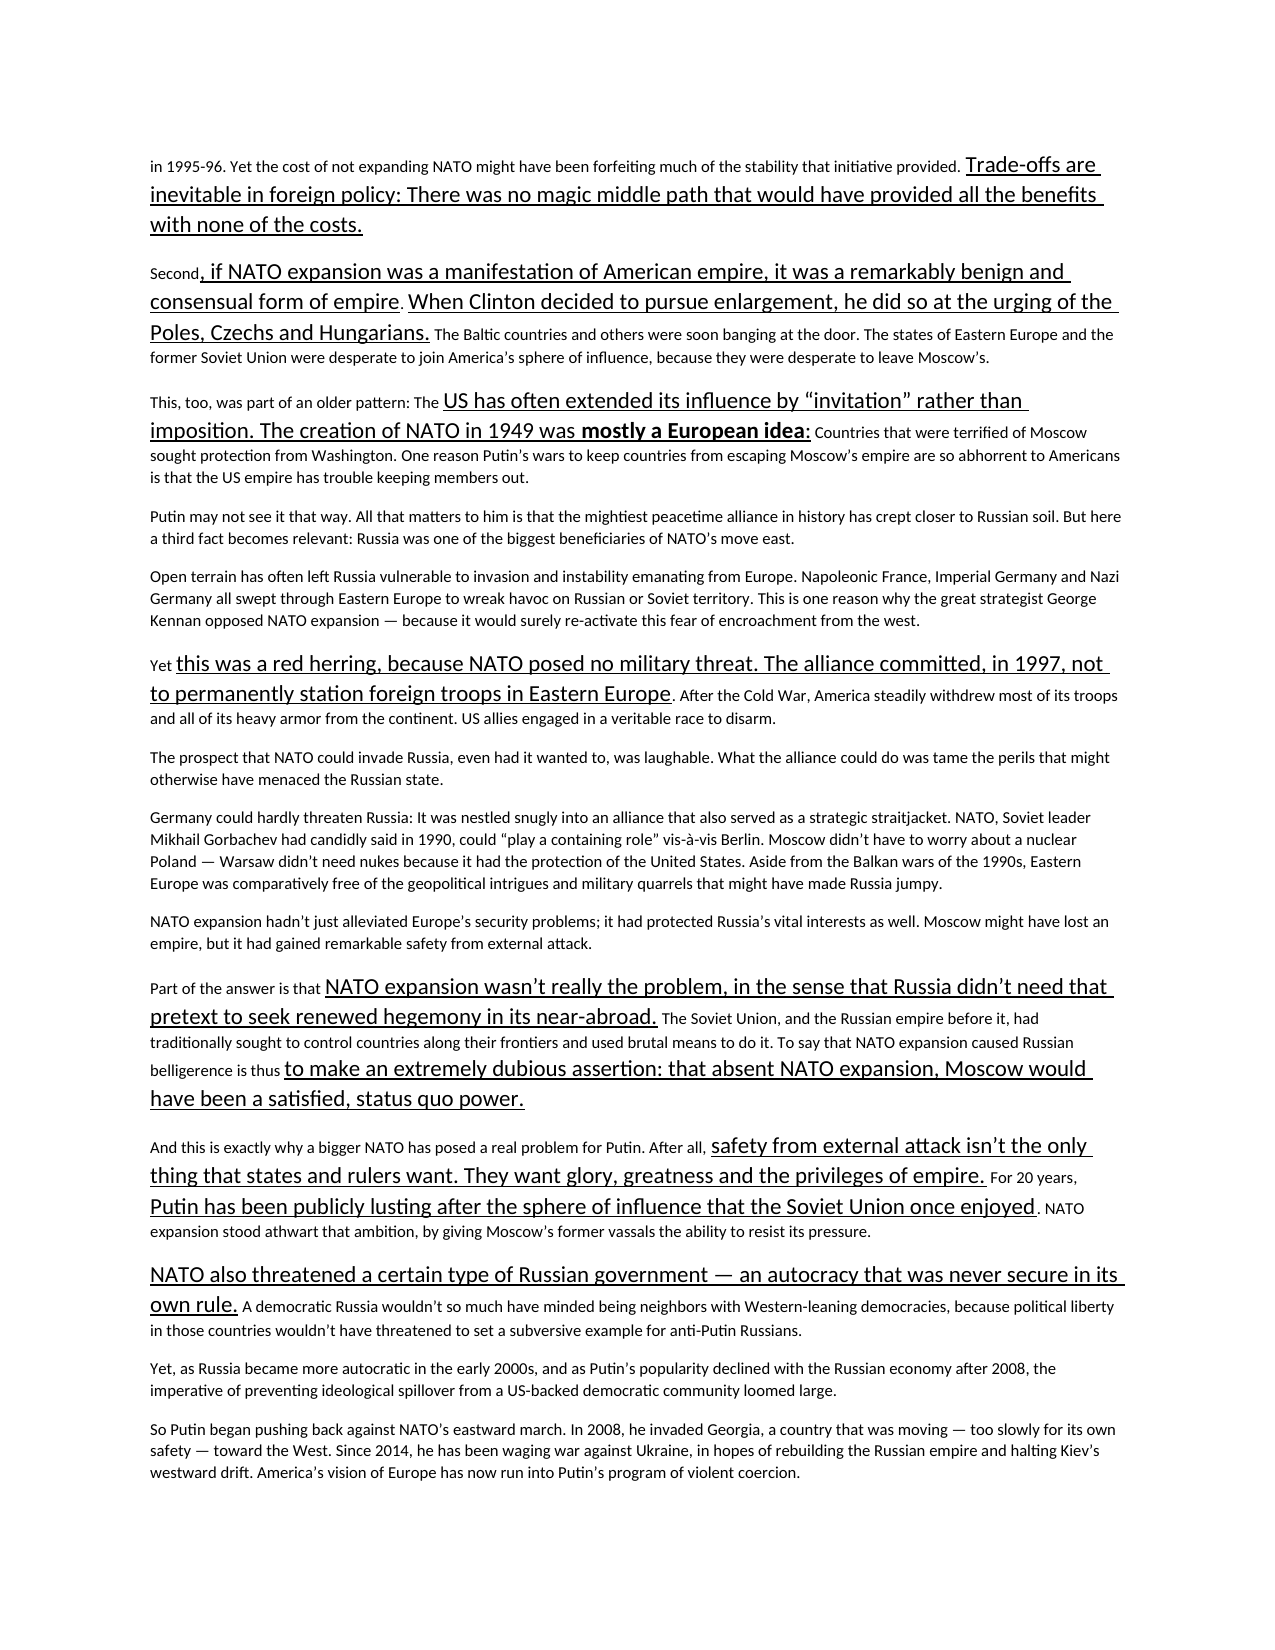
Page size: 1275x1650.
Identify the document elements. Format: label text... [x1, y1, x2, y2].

text NATO also threatened a certain type of Russian government — an autocracy that was never secure in its own rule. A democratic Russia wouldn’t so much have minded being neighbors with Western-leaning democracies, because political liberty in those countries wouldn’t have threatened to set a subversive example for anti-Putin Russians. [150, 1260, 1125, 1284]
text Part of the answer is that NATO expansion wasn’t really the problem, in the sense that Russia didn’t need that pretext to seek renewed hegemony in its near-abroad. The Soviet Union, and the Russian empire before it, had traditionally sought to control countries along their frontiers and used brutal means to do it. To say that NATO expansion caused Russian belligerence is thus to make an extremely dubious assertion: that absent NATO expansion, Moscow would have been a satisfied, status quo power. [150, 972, 1125, 1113]
text And this is exactly why a bigger NATO has posed a real problem for Putin. After all, safety from external attack isn’t the only thing that states and rulers want. They want glory, greatness and the privileges of empire. For 20 years, Putin has been publicly lusting after the sphere of influence that the Soviet Union once enjoyed. NATO expansion stood athwart that ambition, by giving Moscow’s former vassals the ability to resist its pressure. [150, 1131, 1125, 1242]
text So Putin began pushing back against NATO’s eastward march. In 2008, he invaded Georgia, a country that was moving — too slowly for its own safety — toward the West. Since 2014, he has been waging war against Ukraine, in hopes of rebuilding the Russian empire and halting Kiev’s westward drift. America’s vision of Europe has now run into Putin’s program of violent coercion. [150, 1419, 1125, 1483]
text Second, if NATO expansion was a manifestation of American empire, it was a remarkably benign and consensual form of empire. When Clinton decided to pursue enlargement, he did so at the urging of the Poles, Czechs and Hungarians. The Baltic countries and others were soon banging at the door. The states of Eastern Europe and the former Soviet Union were desperate to join America’s sphere of influence, because they were desperate to leave Moscow’s. [150, 257, 1125, 368]
text NATO expansion hadn’t just alleviated Europe’s security problems; it had protected Russia’s vital interests as well. Moscow might have lost an empire, but it had gained remarkable safety from external attack. [150, 912, 1125, 954]
text Open terrain has often left Russia vulnerable to invasion and instability emanating from Europe. Napoleonic France, Imperial Germany and Nazi Germany all swept through Eastern Europe to wreak havoc on Russian or Soviet territory. This is one reason why the great strategist George Kennan opposed NATO expansion — because it would surely re-activate this fear of encroachment from the west. [150, 566, 1125, 631]
text The prospect that NATO could invade Russia, even had it wanted to, was laughable. What the alliance could do was tame the perils that might otherwise have menaced the Russian state. [150, 747, 1125, 789]
text This, too, was part of an older pattern: The US has often extended its influence by “invitation” rather than imposition. The creation of NATO in 1949 was mostly a European idea: Countries that were terrified of Moscow sought protection from Washington. One reason Putin’s wars to keep countries from escaping Moscow’s empire are so abhorrent to Americans is that the US empire has trouble keeping members out. [150, 386, 1125, 488]
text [150, 150, 1125, 238]
text NATO also threatened a certain type of Russian government — an autocracy that was never secure in its own rule. A democratic Russia wouldn’t so much have minded being neighbors with Western-leaning democracies, because political liberty in those countries wouldn’t have threatened to set a subversive example for anti-Putin Russians. [150, 1286, 1125, 1340]
text Putin may not see it that way. All that matters to him is that the mightiest peacetime alliance in history has crept closer to Russian soil. But here a third fact becomes relevant: Russia was one of the biggest beneficiaries of NATO’s move east. [150, 506, 1125, 548]
text Germany could hardly threaten Russia: It was nestled snugly into an alliance that also served as a strategic straitjacket. NATO, Soviet leader Mikhail Gorbachev had candidly said in 1990, could “play a containing role” vis-à-vis Berlin. Moscow didn’t have to worry about a nuclear Poland — Warsaw didn’t need nukes because it had the protection of the United States. Aside from the Balkan wars of the 1990s, Eastern Europe was comparatively free of the geopolitical intrigues and military quarrels that might have made Russia jumpy. [150, 807, 1125, 893]
text Yet this was a red herring, because NATO posed no military threat. The alliance committed, in 1997, not to permanently station foreign troops in Eastern Europe. After the Cold War, America steadily withdrew most of its troops and all of its heavy armor from the continent. US allies engaged in a veritable race to disarm. [150, 649, 1125, 729]
text Yet, as Russia became more autocratic in the early 2000s, and as Putin’s popularity declined with the Russian economy after 2008, the imperative of preventing ideological spillover from a US-backed democratic community loomed large. [150, 1358, 1125, 1401]
